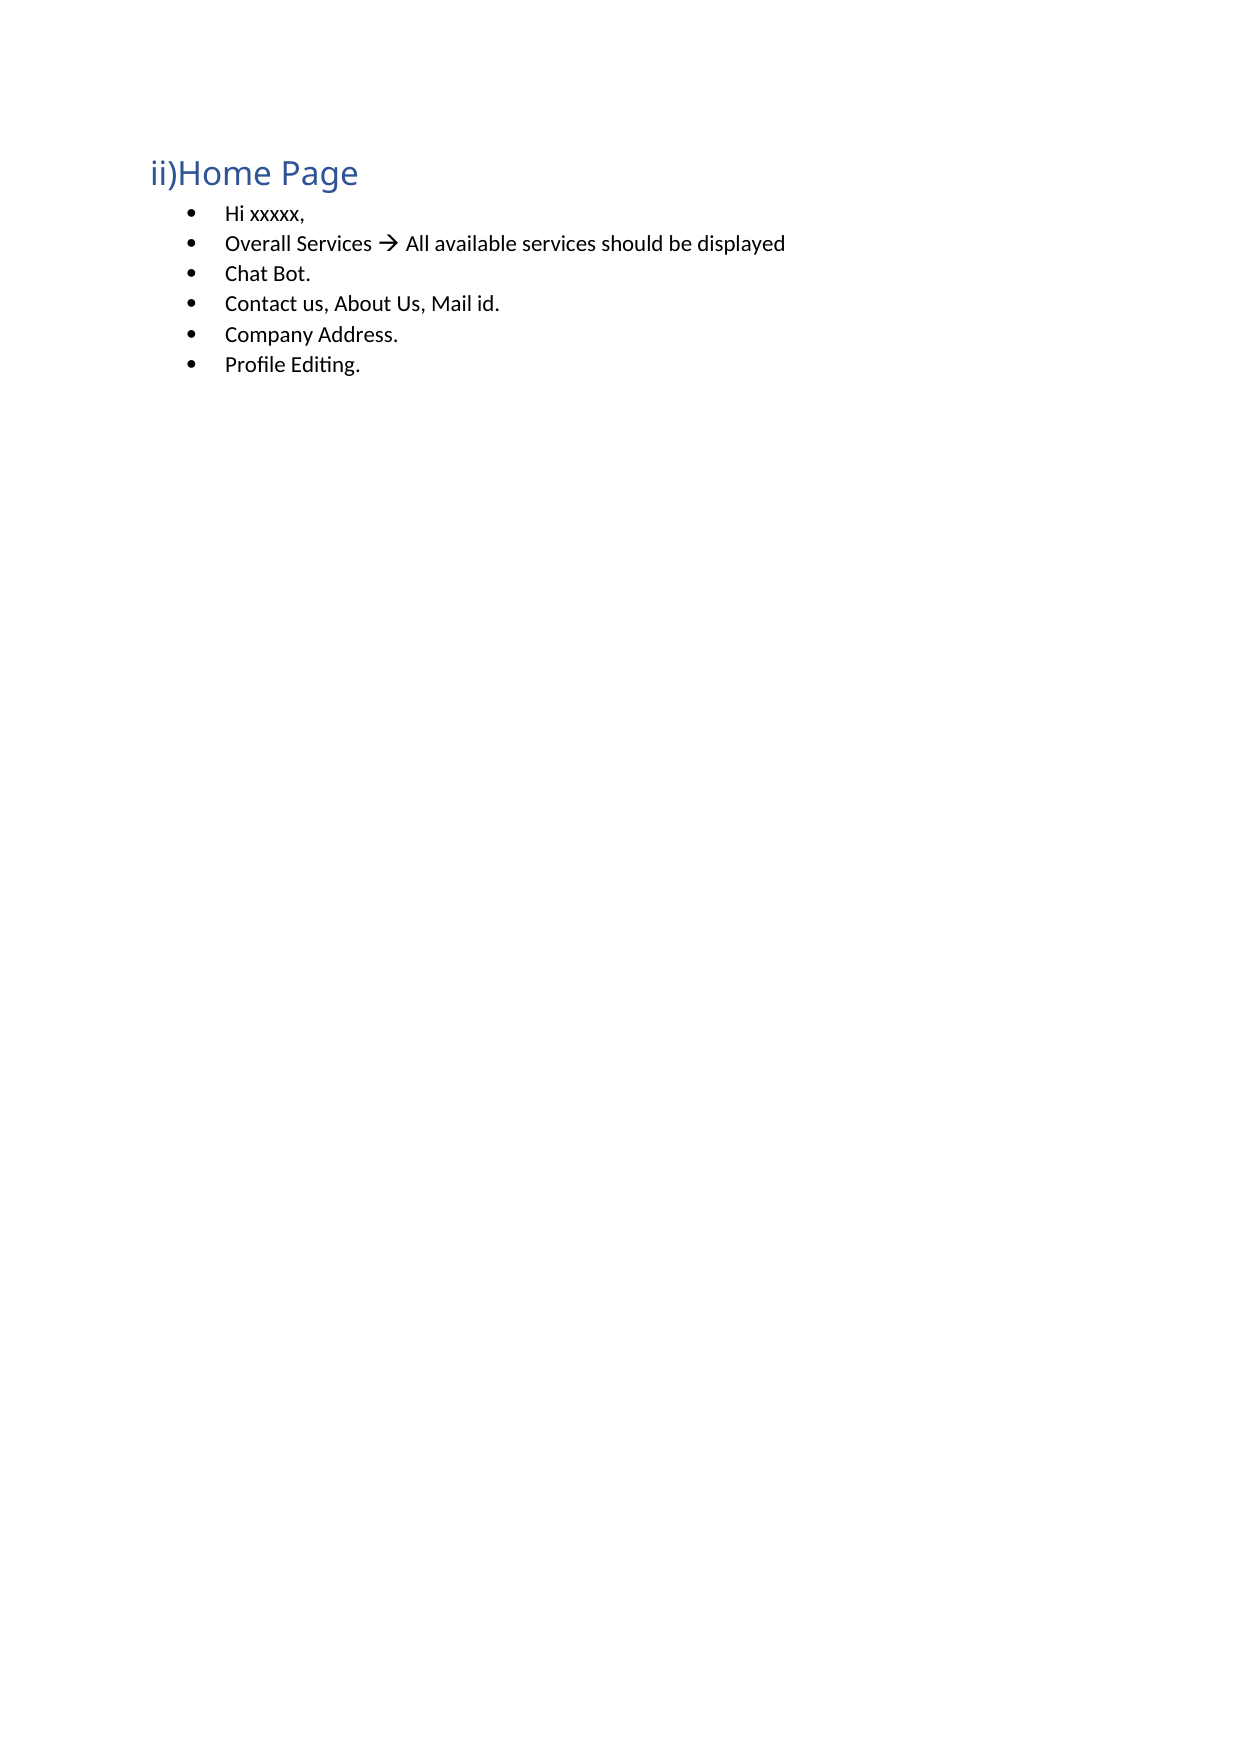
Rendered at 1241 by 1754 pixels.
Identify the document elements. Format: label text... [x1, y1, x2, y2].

list Overall Services All available services should be displayed [187, 229, 1090, 257]
list Chat Bot. [187, 259, 1090, 287]
subtitle ii)Home Page [150, 150, 1090, 195]
list Hi xxxxx, [187, 199, 1090, 227]
list Contact us, About Us, Mail id. [187, 289, 1090, 318]
list Profile Editing. [187, 350, 1090, 378]
list Company Address. [187, 320, 1090, 348]
